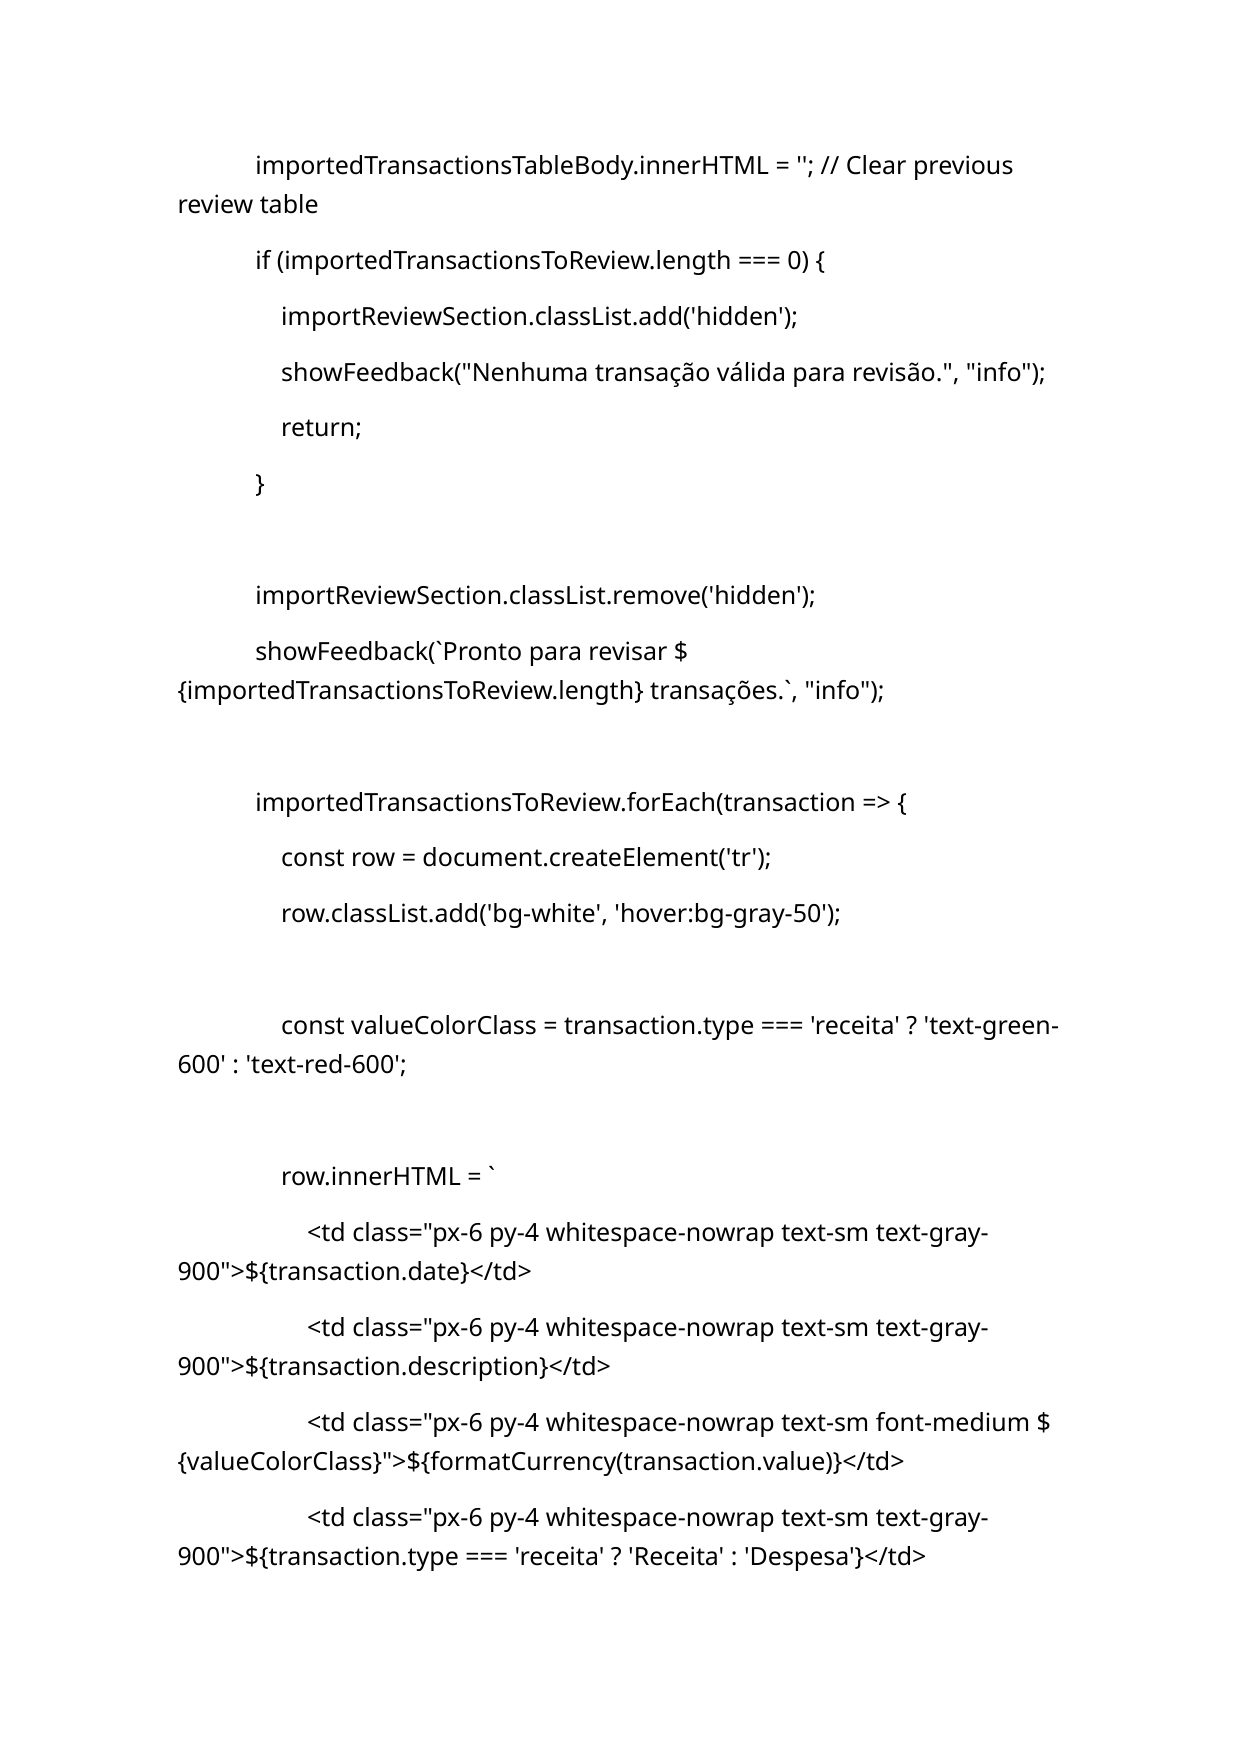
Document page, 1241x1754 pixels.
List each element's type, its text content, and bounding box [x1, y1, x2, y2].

text <td class="px-6 py-4 whitespace-nowrap text-sm text-gray-900">${transaction.date}</td> [177, 1214, 1063, 1287]
text <td class="px-6 py-4 whitespace-nowrap text-sm text-gray-900">${transaction.description}</td> [177, 1309, 1063, 1382]
text const valueColorClass = transaction.type === 'receita' ? 'text-green-600' : 'text-red-600'; [177, 1008, 1063, 1081]
text } [177, 466, 1063, 500]
text row.classList.add('bg-white', 'hover:bg-gray-50'); [177, 896, 1063, 930]
text if (importedTransactionsToReview.length === 0) { [177, 243, 1063, 277]
text showFeedback(`Pronto para revisar ${importedTransactionsToReview.length} transações.`, "info"); [177, 633, 1063, 707]
text <td class="px-6 py-4 whitespace-nowrap text-sm text-gray-900">${transaction.type === 'receita' ? 'Receita' : 'Despesa'}</td> [177, 1499, 1063, 1572]
text importReviewSection.classList.add('hidden'); [177, 298, 1063, 332]
text importReviewSection.classList.remove('hidden'); [177, 578, 1063, 612]
text return; [177, 410, 1063, 444]
text importedTransactionsToReview.forEach(transaction => { [177, 784, 1063, 818]
text importedTransactionsTableBody.innerHTML = ''; // Clear previous review table [177, 148, 1063, 221]
text const row = document.createElement('tr'); [177, 840, 1063, 874]
text row.innerHTML = ` [177, 1158, 1063, 1192]
text showFeedback("Nenhuma transação válida para revisão.", "info"); [177, 354, 1063, 388]
text <td class="px-6 py-4 whitespace-nowrap text-sm font-medium ${valueColorClass}">${formatCurrency(transaction.value)}</td> [177, 1404, 1063, 1477]
